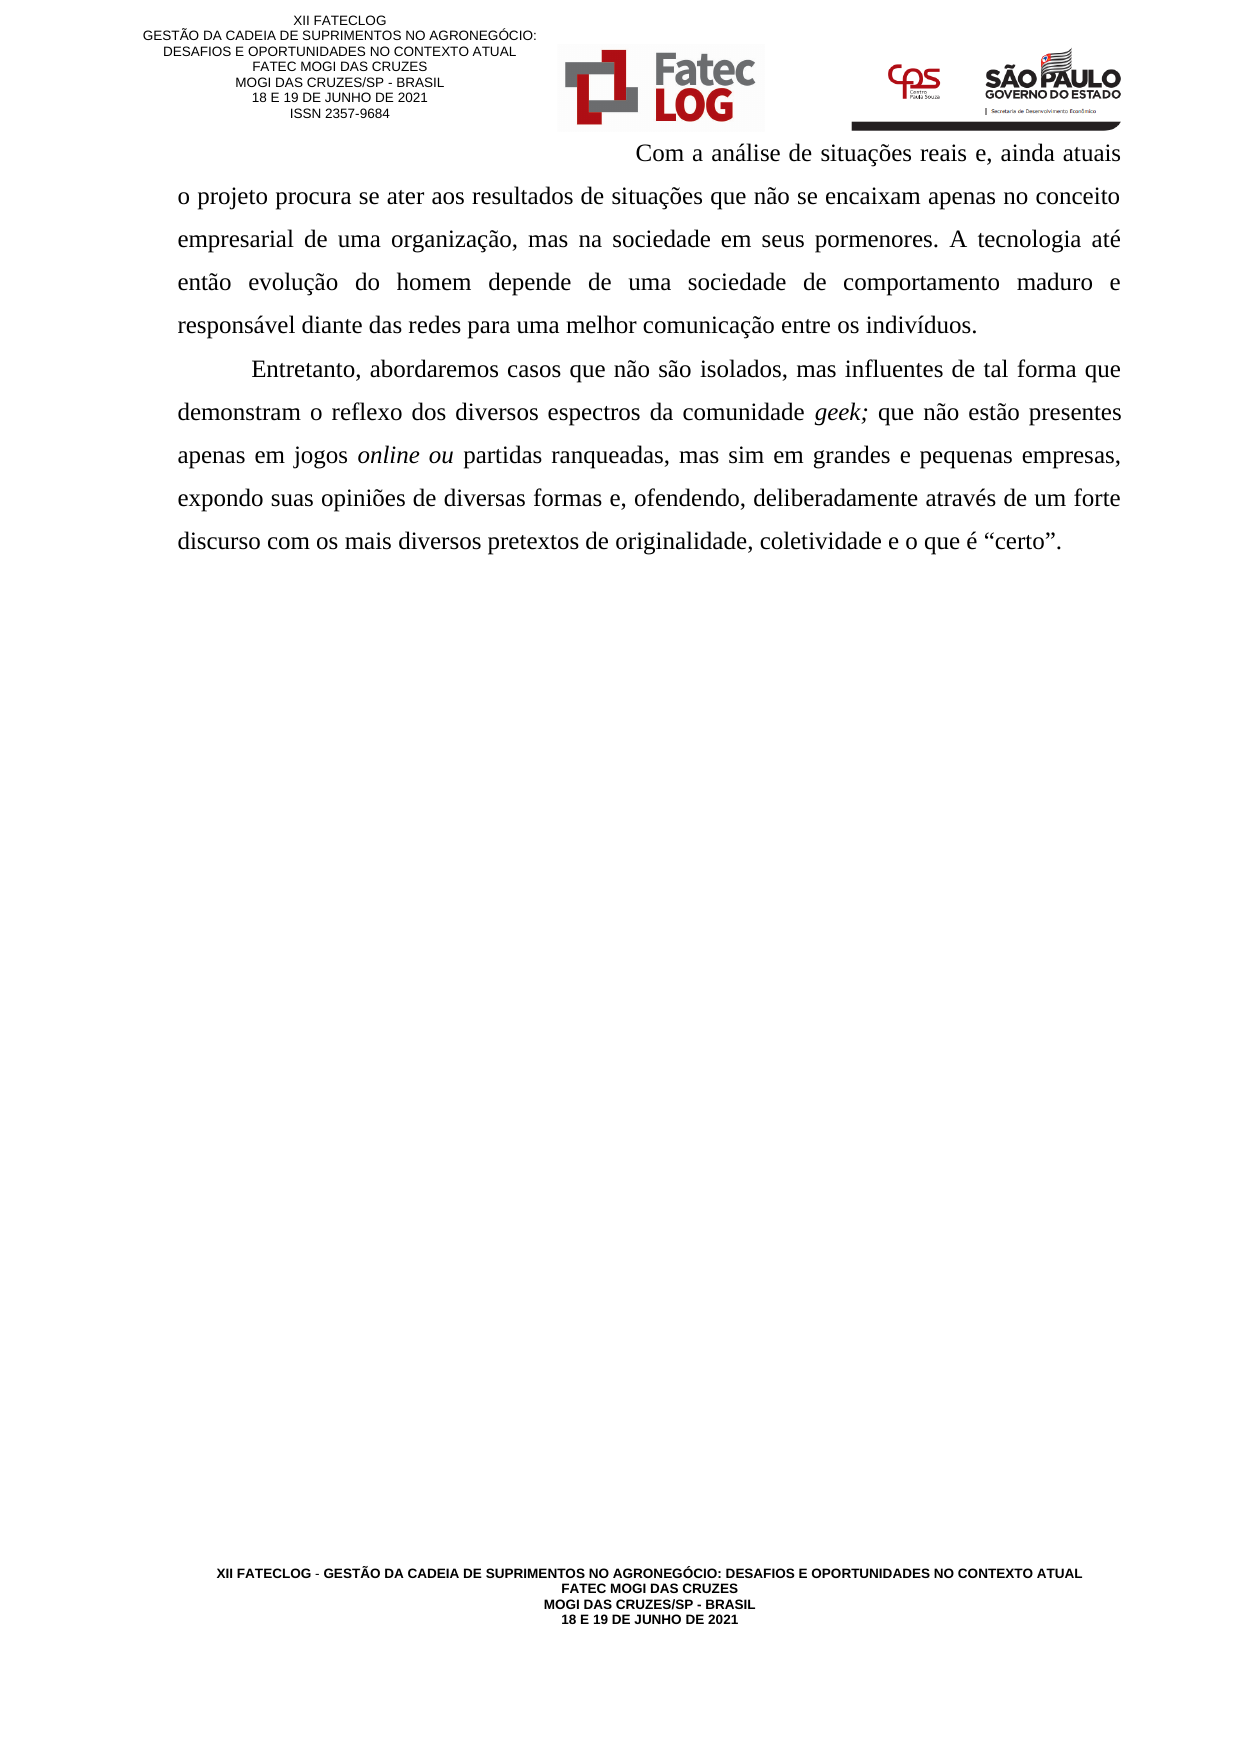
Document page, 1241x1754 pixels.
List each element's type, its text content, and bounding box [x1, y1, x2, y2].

text Com a análise de situações reais e, ainda atuais o projeto procura se ater aos resultados de situações que não se encaixam apenas no conceito empresarial de uma organização, mas na sociedade em seus pormenores. A tecnologia até então evolução do homem depende de uma sociedade de comportamento maduro e responsável diante das redes para uma melhor comunicação entre os indivíduos. [177, 138, 1122, 339]
picture [851, 44, 1123, 131]
text Entretanto, abordaremos casos que não são isolados, mas influentes de tal forma que demonstram o reflexo dos diversos espectros da comunidade geek; que não estão presentes apenas em jogos online ou partidas ranqueadas, mas sim em grandes e pequenas empresas, expondo suas opiniões de diversas formas e, ofendendo, deliberadamente através de um forte discurso com os mais diversos pretextos de originalidade, coletividade e o que é “certo”. [177, 354, 1122, 555]
picture [557, 44, 766, 132]
